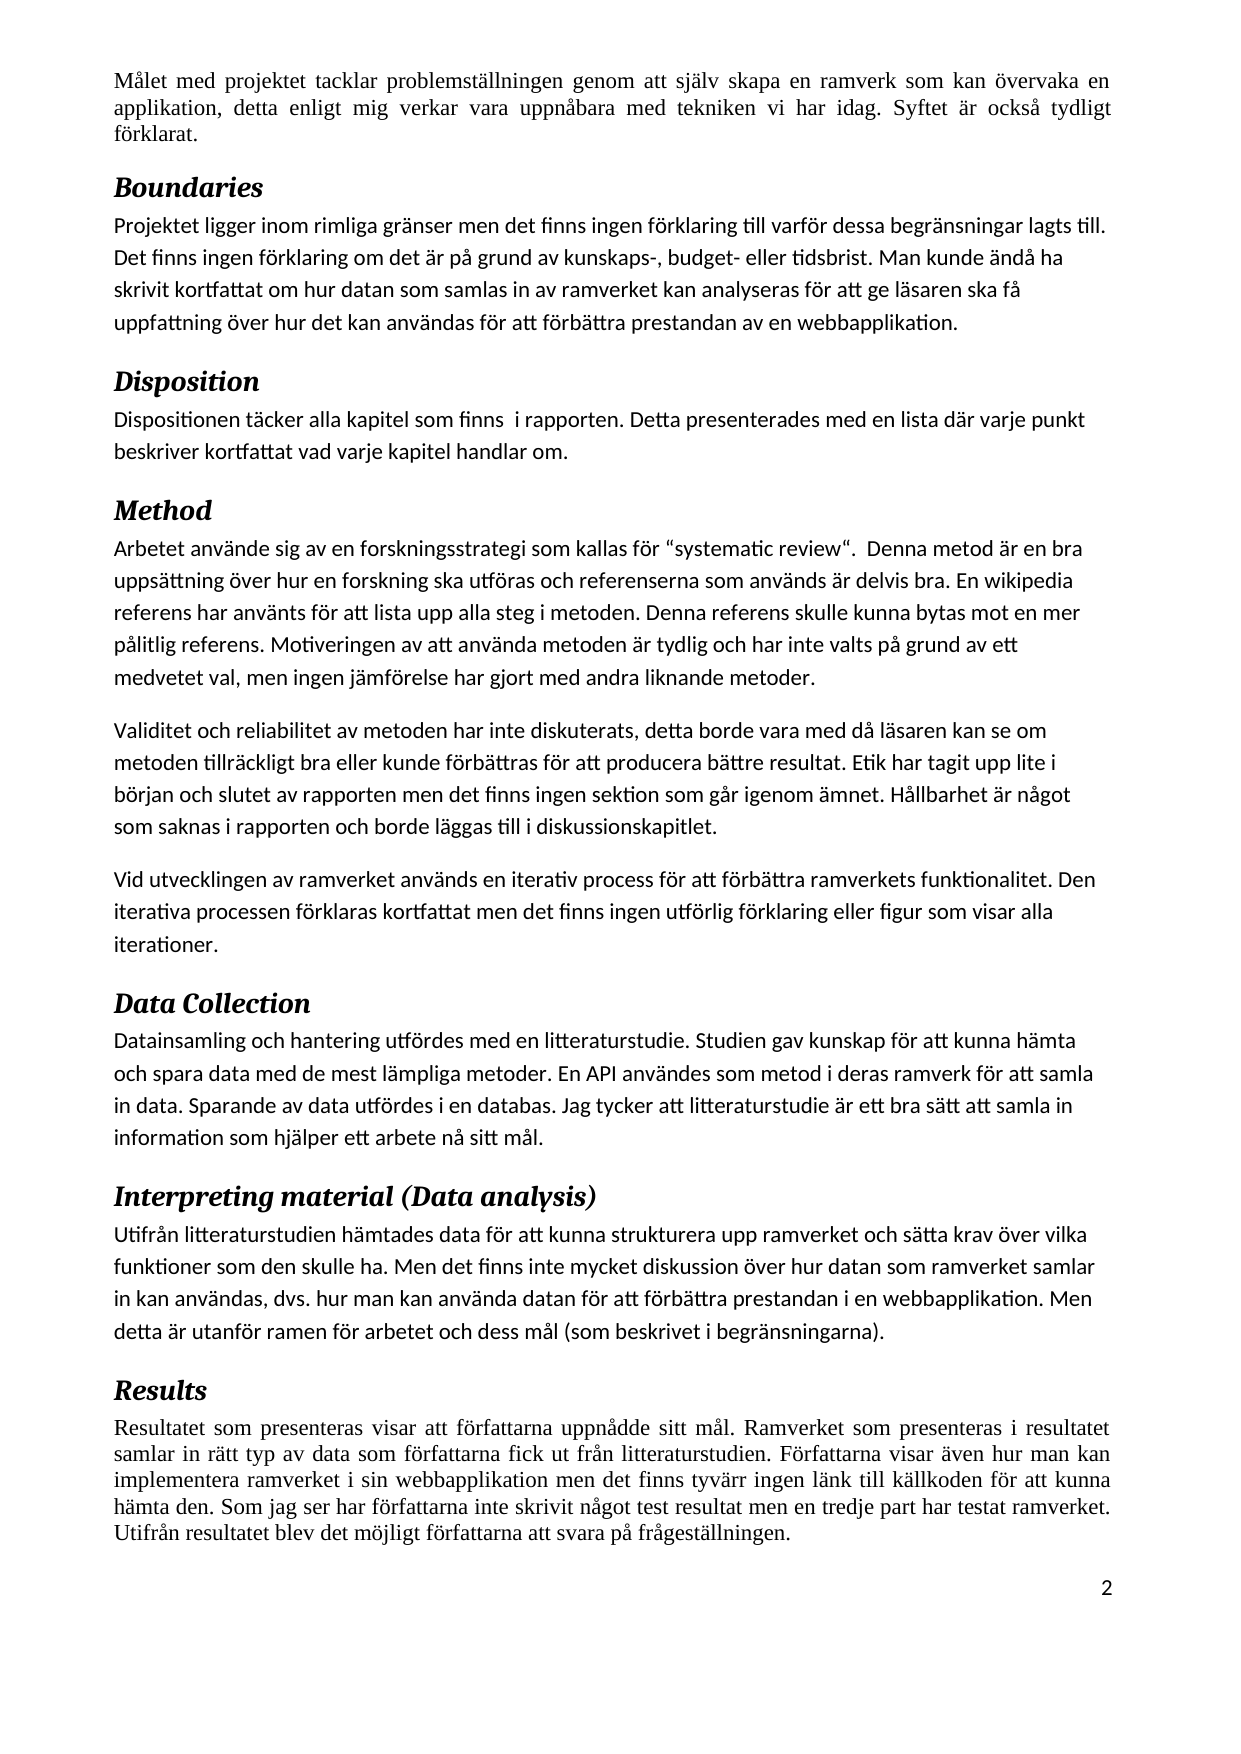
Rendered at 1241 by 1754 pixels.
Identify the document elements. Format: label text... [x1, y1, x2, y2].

subtitle Boundaries [113, 171, 1112, 205]
text Dispositionen täcker alla kapitel som finns i rapporten. Detta presenterades med en lista där varje punkt beskriver kortfattat vad varje kapitel handlar om. [113, 405, 1112, 465]
text Målet med projektet tacklar problemställningen genom att själv skapa en ramverk som kan övervaka en applikation, detta enligt mig verkar vara uppnåbara med tekniken vi har idag. Syftet är också tydligt förklarat. [113, 67, 1112, 146]
text Resultatet som presenteras visar att författarna uppnådde sitt mål. Ramverket som presenteras i resultatet samlar in rätt typ av data som författarna fick ut från litteraturstudien. Författarna visar även hur man kan implementera ramverket i sin webbapplikation men det finns tyvärr ingen länk till källkoden för att kunna hämta den. Som jag ser har författarna inte skrivit något test resultat men en tredje part har testat ramverket. Utifrån resultatet blev det möjligt författarna att svara på frågeställningen. [113, 1414, 1112, 1546]
text Validitet och reliabilitet av metoden har inte diskuterats, detta borde vara med då läsaren kan se om metoden tillräckligt bra eller kunde förbättras för att producera bättre resultat. Etik har tagit upp lite i början och slutet av rapporten men det finns ingen sektion som går igenom ämnet. Hållbarhet är något som saknas i rapporten och borde läggas till i diskussionskapitlet. [113, 716, 1112, 840]
subtitle Method [113, 494, 1112, 528]
text Projektet ligger inom rimliga gränser men det finns ingen förklaring till varför dessa begränsningar lagts till. Det finns ingen förklaring om det är på grund av kunskaps-, budget- eller tidsbrist. Man kunde ändå ha skrivit kortfattat om hur datan som samlas in av ramverket kan analyseras för att ge läsaren ska få uppfattning över hur det kan användas för att förbättra prestandan av en webbapplikation. [113, 211, 1112, 336]
subtitle Interpreting material (Data analysis) [113, 1180, 1112, 1214]
text Utifrån litteraturstudien hämtades data för att kunna strukturera upp ramverket och sätta krav över vilka funktioner som den skulle ha. Men det finns inte mycket diskussion över hur datan som ramverket samlar in kan användas, dvs. hur man kan använda datan för att förbättra prestandan i en webbapplikation. Men detta är utanför ramen för arbetet och dess mål (som beskrivet i begränsningarna). [113, 1220, 1112, 1345]
subtitle Disposition [113, 365, 1112, 398]
text Vid utvecklingen av ramverket används en iterativ process för att förbättra ramverkets funktionalitet. Den iterativa processen förklaras kortfattat men det finns ingen utförlig förklaring eller figur som visar alla iterationer. [113, 865, 1112, 958]
text Arbetet använde sig av en forskningsstrategi som kallas för “systematic review“. Denna metod är en bra uppsättning över hur en forskning ska utföras och referenserna som används är delvis bra. En wikipedia referens har använts för att lista upp alla steg i metoden. Denna referens skulle kunna bytas mot en mer pålitlig referens. Motiveringen av att använda metoden är tydlig och har inte valts på grund av ett medvetet val, men ingen jämförelse har gjort med andra liknande metoder. [113, 534, 1112, 691]
subtitle Data Collection [113, 987, 1112, 1020]
text Datainsamling och hantering utfördes med en litteraturstudie. Studien gav kunskap för att kunna hämta och spara data med de mest lämpliga metoder. En API användes som metod i deras ramverk för att samla in data. Sparande av data utfördes i en databas. Jag tycker att litteraturstudie är ett bra sätt att samla in information som hjälper ett arbete nå sitt mål. [113, 1027, 1112, 1151]
subtitle Results [113, 1374, 1112, 1407]
